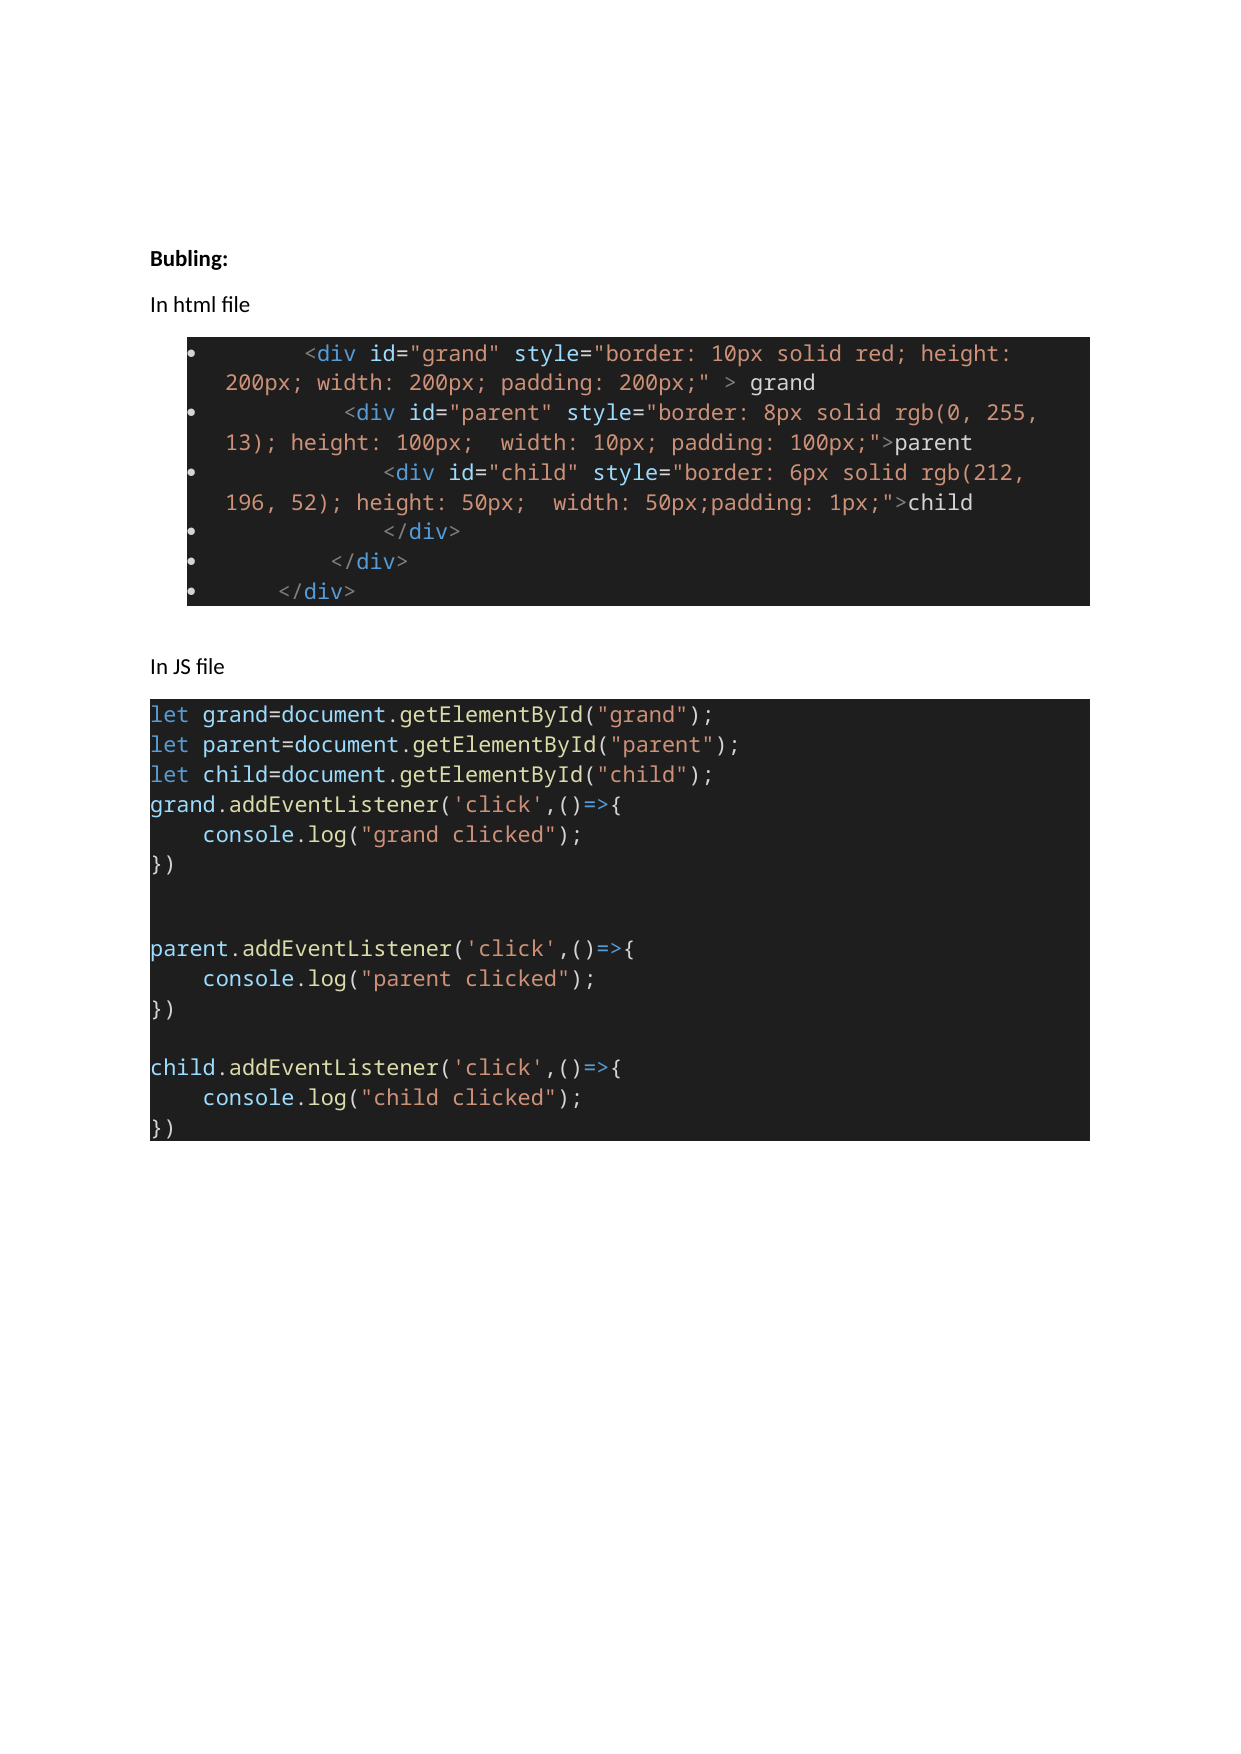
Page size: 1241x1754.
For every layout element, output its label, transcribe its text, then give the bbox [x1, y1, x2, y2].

text let parent=document.getElementById("parent"); [150, 729, 1090, 759]
list </div> [187, 546, 1090, 576]
text let child=document.getElementById("child"); [150, 759, 1090, 789]
text Bubling: [150, 244, 1090, 272]
text In JS file [150, 652, 1090, 681]
text parent.addEventListener('click',()=>{ [150, 933, 1090, 963]
text console.log("parent clicked"); [150, 963, 1090, 992]
list <div id="child" style="border: 6px solid rgb(212, 196, 52); height: 50px; width: 50px;padding: 1px;">child [187, 457, 1090, 516]
text grand.addEventListener('click',()=>{ [150, 789, 1090, 818]
text console.log("child clicked"); [150, 1082, 1090, 1112]
list <div id="parent" style="border: 8px solid rgb(0, 255, 13); height: 100px; width: 10px; padding: 100px;">parent [187, 397, 1090, 457]
text In html file [150, 291, 1090, 319]
list <div id="grand" style="border: 10px solid red; height: 200px; width: 200px; padding: 200px;" > grand [187, 337, 1090, 397]
list </div> [187, 576, 1090, 606]
text console.log("grand clicked"); [150, 818, 1090, 848]
text }) [150, 992, 1090, 1022]
list </div> [187, 516, 1090, 546]
text child.addEventListener('click',()=>{ [150, 1052, 1090, 1082]
text }) [150, 1112, 1090, 1141]
text let grand=document.getElementById("grand"); [150, 699, 1090, 729]
text }) [150, 848, 1090, 878]
